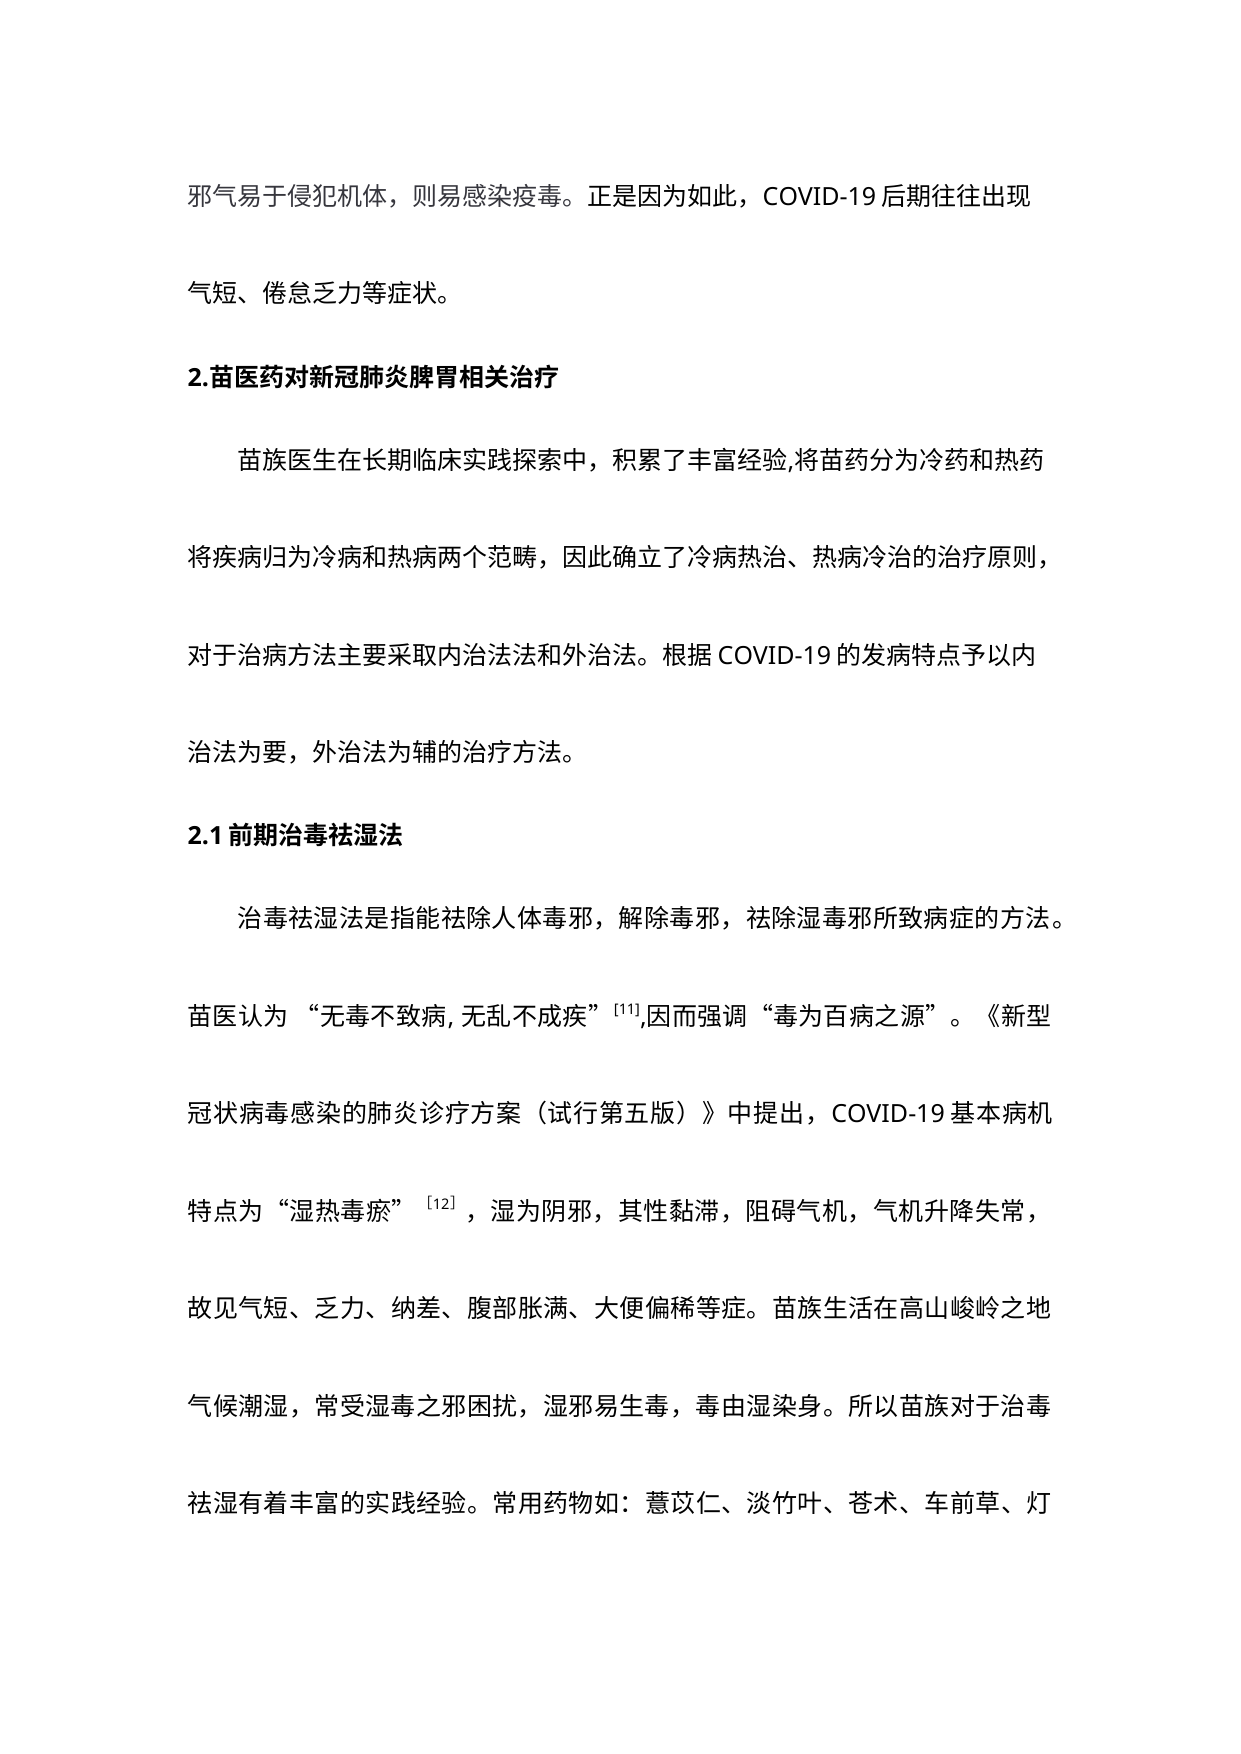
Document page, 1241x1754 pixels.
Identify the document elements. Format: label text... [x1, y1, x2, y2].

text 2.苗医药对新冠肺炎脾胃相关治疗 [187, 343, 1053, 408]
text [187, 884, 1053, 1534]
text 2.1前期治毒祛湿法 [187, 801, 1053, 866]
text 苗族医生在长期临床实践探索中，积累了丰富经验,将苗药分为冷药和热药将疾病归为冷病和热病两个范畴，因此确立了冷病热治、热病冷治的治疗原则，对于治病方法主要采取内治法法和外治法。根据COVID-19的发病特点予以内治法为要，外治法为辅的治疗方法。 [187, 426, 1053, 783]
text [187, 162, 1053, 324]
